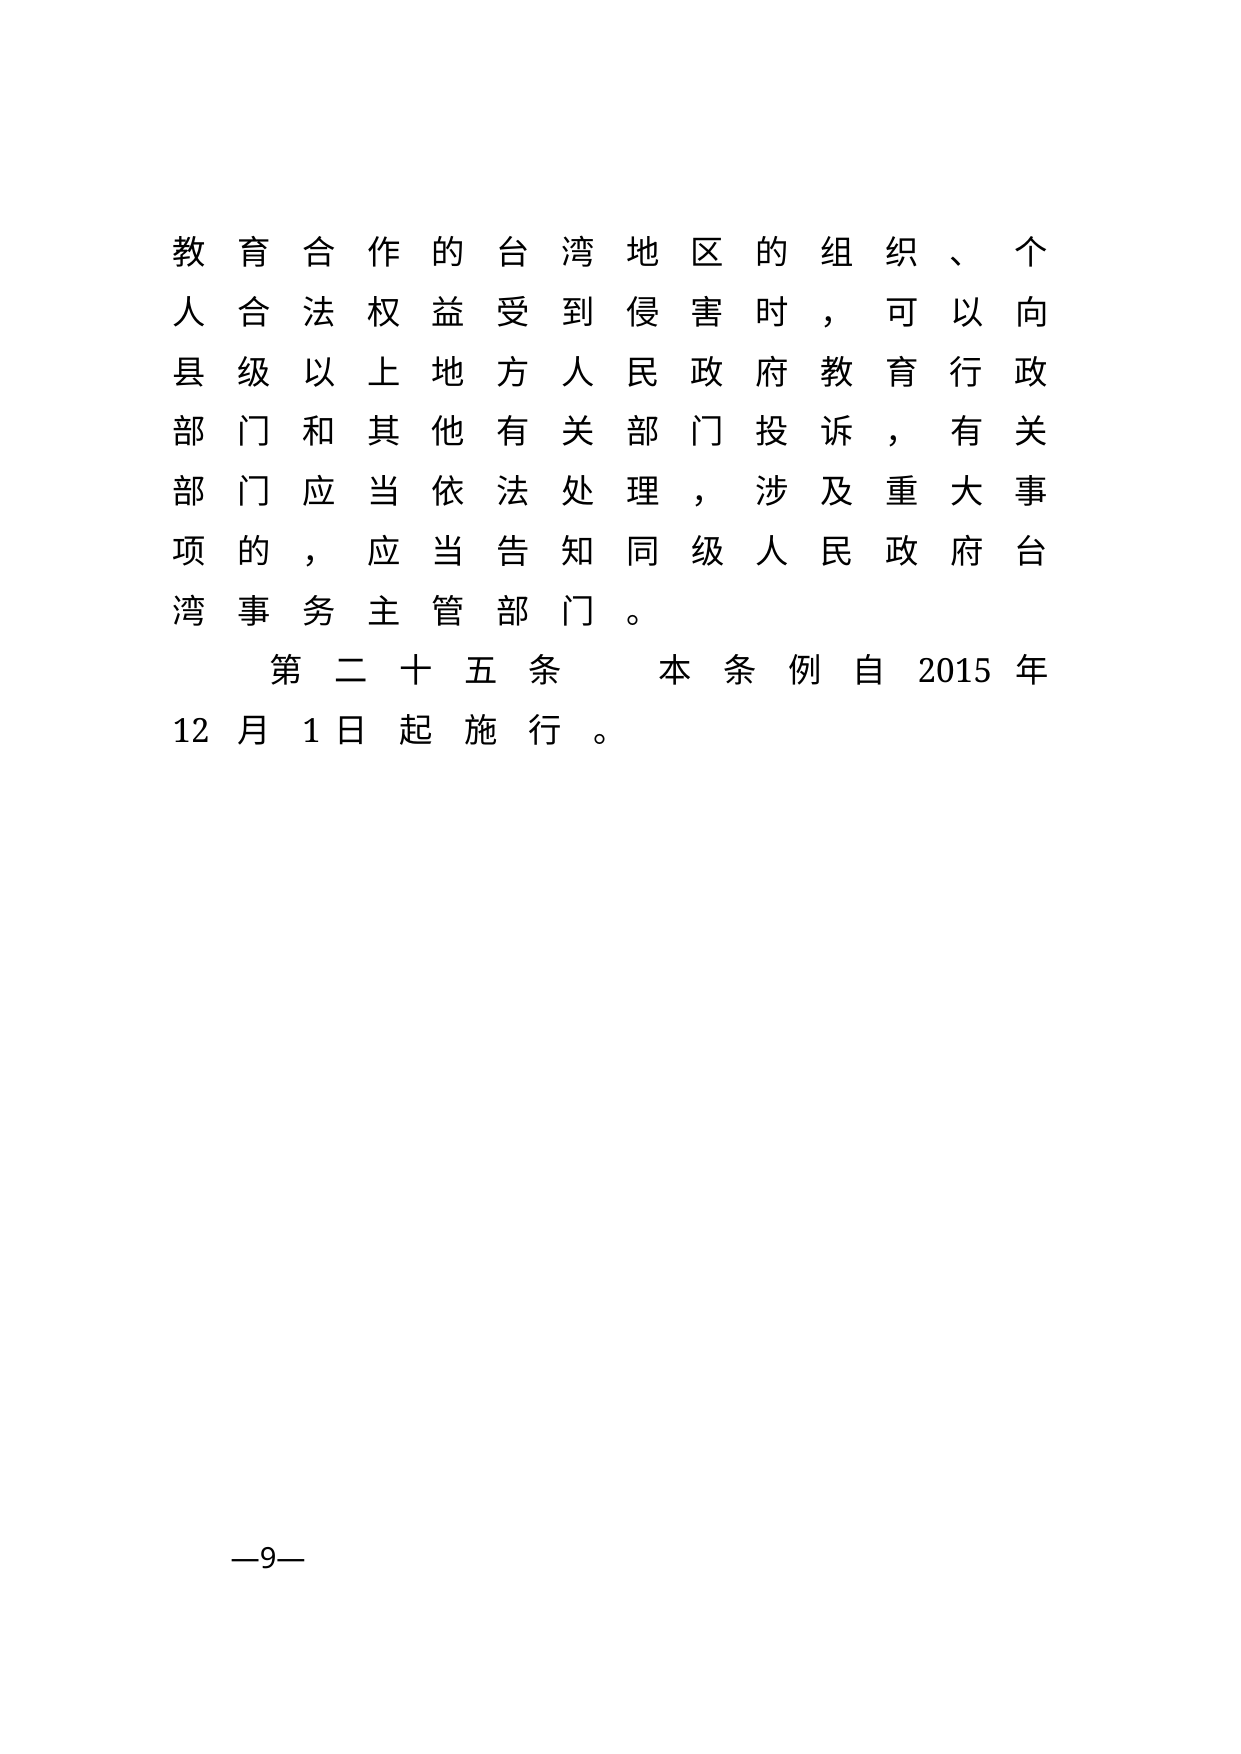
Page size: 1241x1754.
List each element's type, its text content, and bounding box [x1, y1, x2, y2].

text 第二十五条 本条例自2015年12月1日起施行。 [172, 639, 1079, 758]
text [172, 220, 1079, 639]
